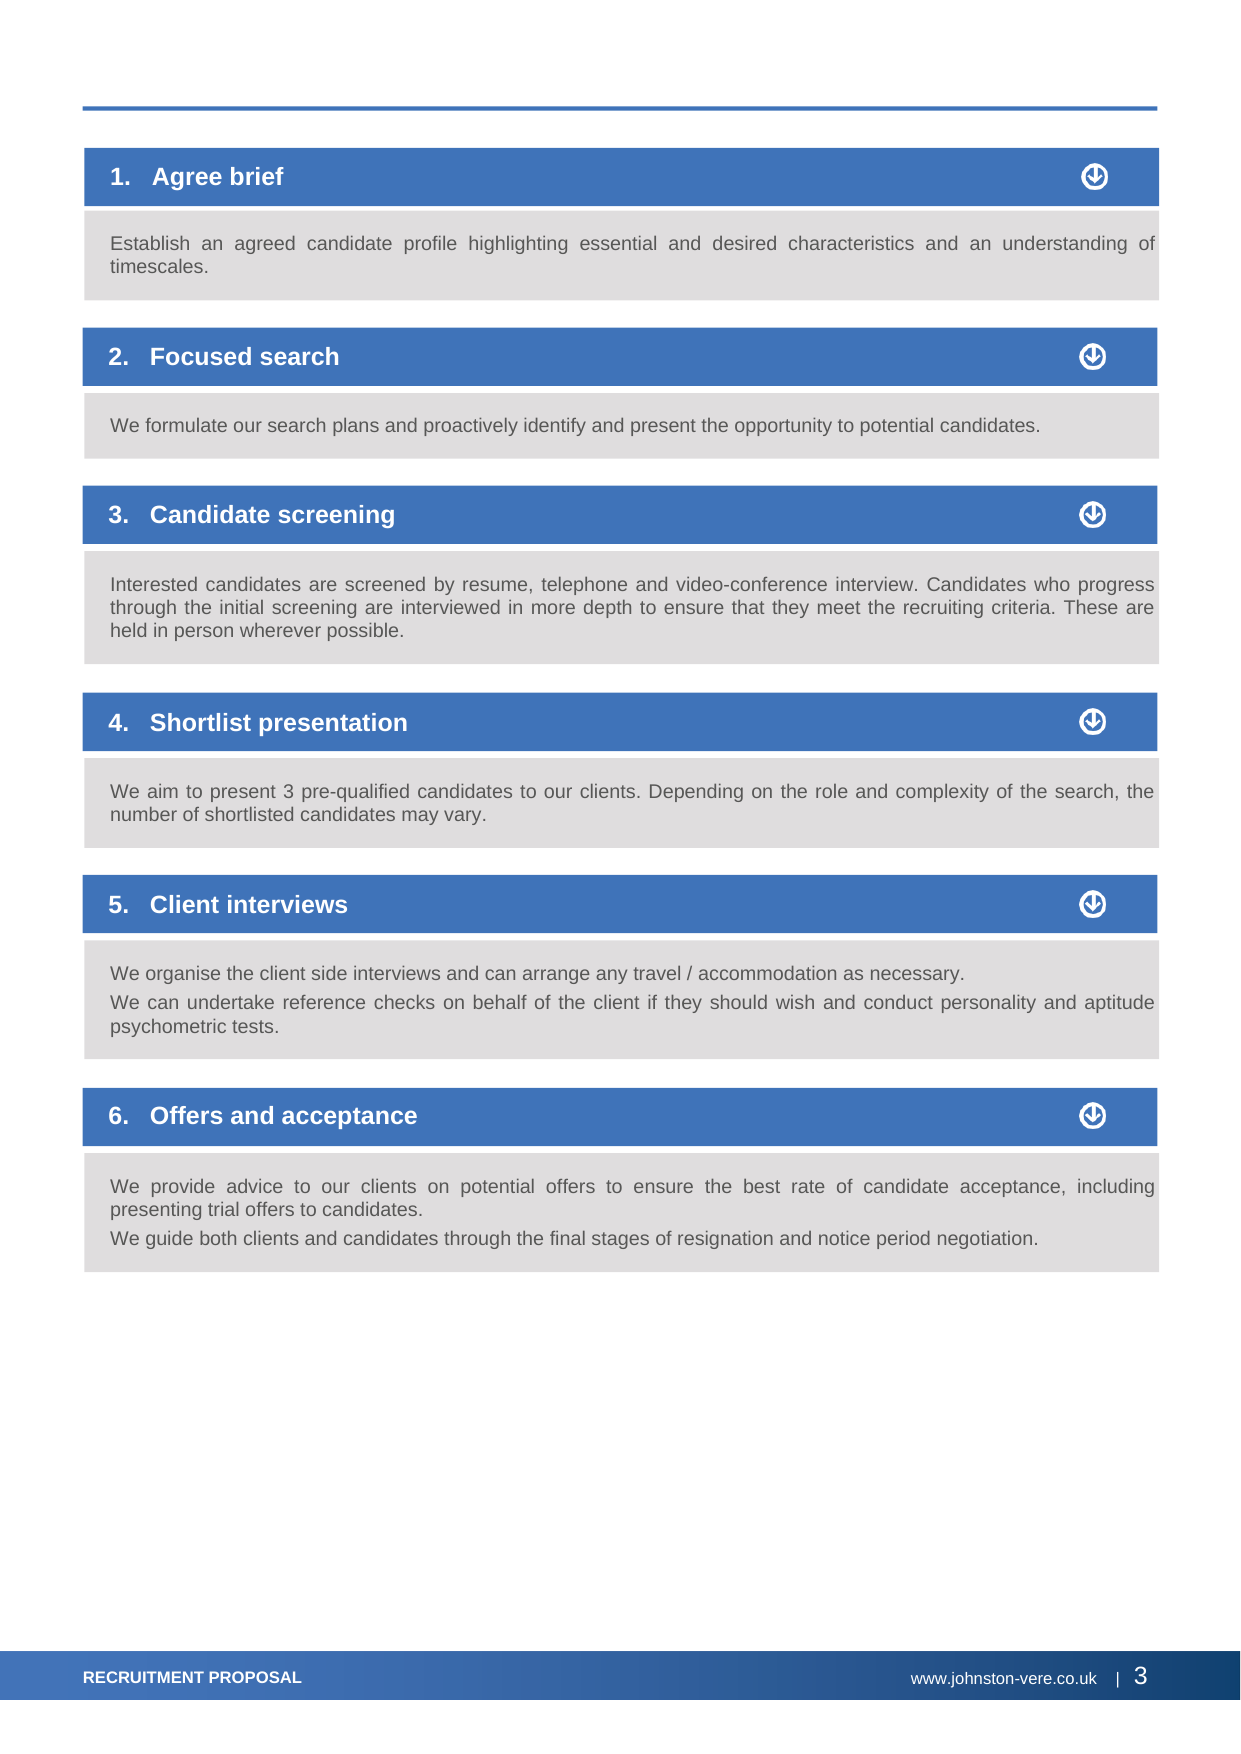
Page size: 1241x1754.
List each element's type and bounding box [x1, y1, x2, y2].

picture [1079, 501, 1106, 528]
picture [1079, 890, 1106, 918]
picture [0, 1650, 1241, 1700]
picture [1079, 708, 1106, 735]
picture [1079, 1102, 1106, 1129]
picture [1081, 163, 1108, 190]
picture [1079, 343, 1106, 370]
